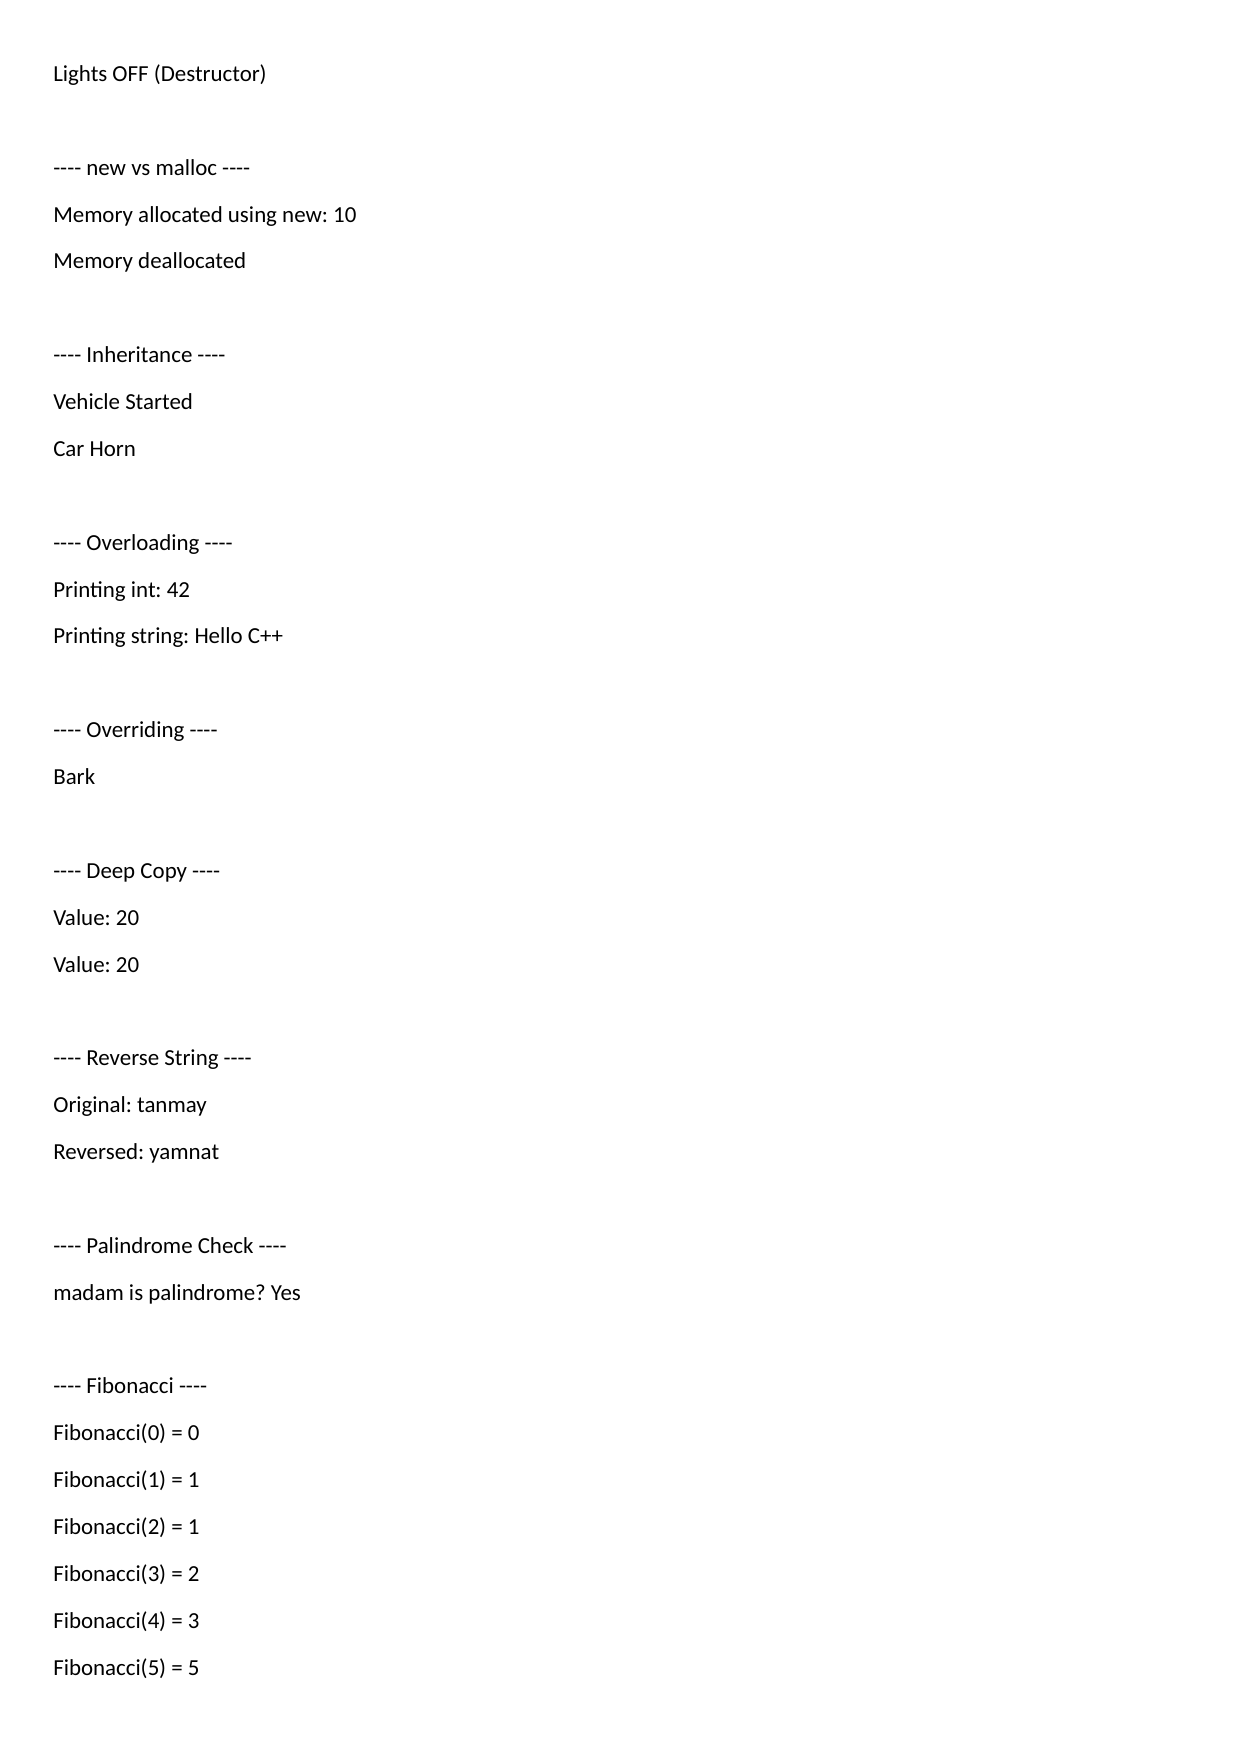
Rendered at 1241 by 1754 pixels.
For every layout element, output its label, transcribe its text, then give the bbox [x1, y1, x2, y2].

text Car Horn [53, 434, 1187, 462]
text ---- Overloading ---- [53, 528, 1187, 556]
text Lights OFF (Destructor) [53, 59, 1187, 87]
text ---- Overriding ---- [53, 715, 1187, 743]
text Value: 20 [53, 950, 1187, 978]
text Original: tanmay [53, 1090, 1187, 1118]
text Printing int: 42 [53, 575, 1187, 603]
text ---- Reverse String ---- [53, 1043, 1187, 1071]
text Printing string: Hello C++ [53, 622, 1187, 649]
text ---- Inheritance ---- [53, 340, 1187, 368]
text Fibonacci(3) = 2 [53, 1559, 1187, 1587]
text Reversed: yamnat [53, 1137, 1187, 1165]
text Fibonacci(2) = 1 [53, 1512, 1187, 1540]
text Fibonacci(0) = 0 [53, 1418, 1187, 1446]
text ---- Palindrome Check ---- [53, 1231, 1187, 1259]
text Vehicle Started [53, 387, 1187, 415]
text Memory deallocated [53, 247, 1187, 274]
text Fibonacci(4) = 3 [53, 1606, 1187, 1634]
text ---- Deep Copy ---- [53, 856, 1187, 884]
text ---- new vs malloc ---- [53, 153, 1187, 181]
text Memory allocated using new: 10 [53, 200, 1187, 228]
text Value: 20 [53, 903, 1187, 931]
text madam is palindrome? Yes [53, 1278, 1187, 1306]
text ---- Fibonacci ---- [53, 1372, 1187, 1399]
text Fibonacci(5) = 5 [53, 1653, 1187, 1681]
text Bark [53, 762, 1187, 790]
text Fibonacci(1) = 1 [53, 1465, 1187, 1493]
